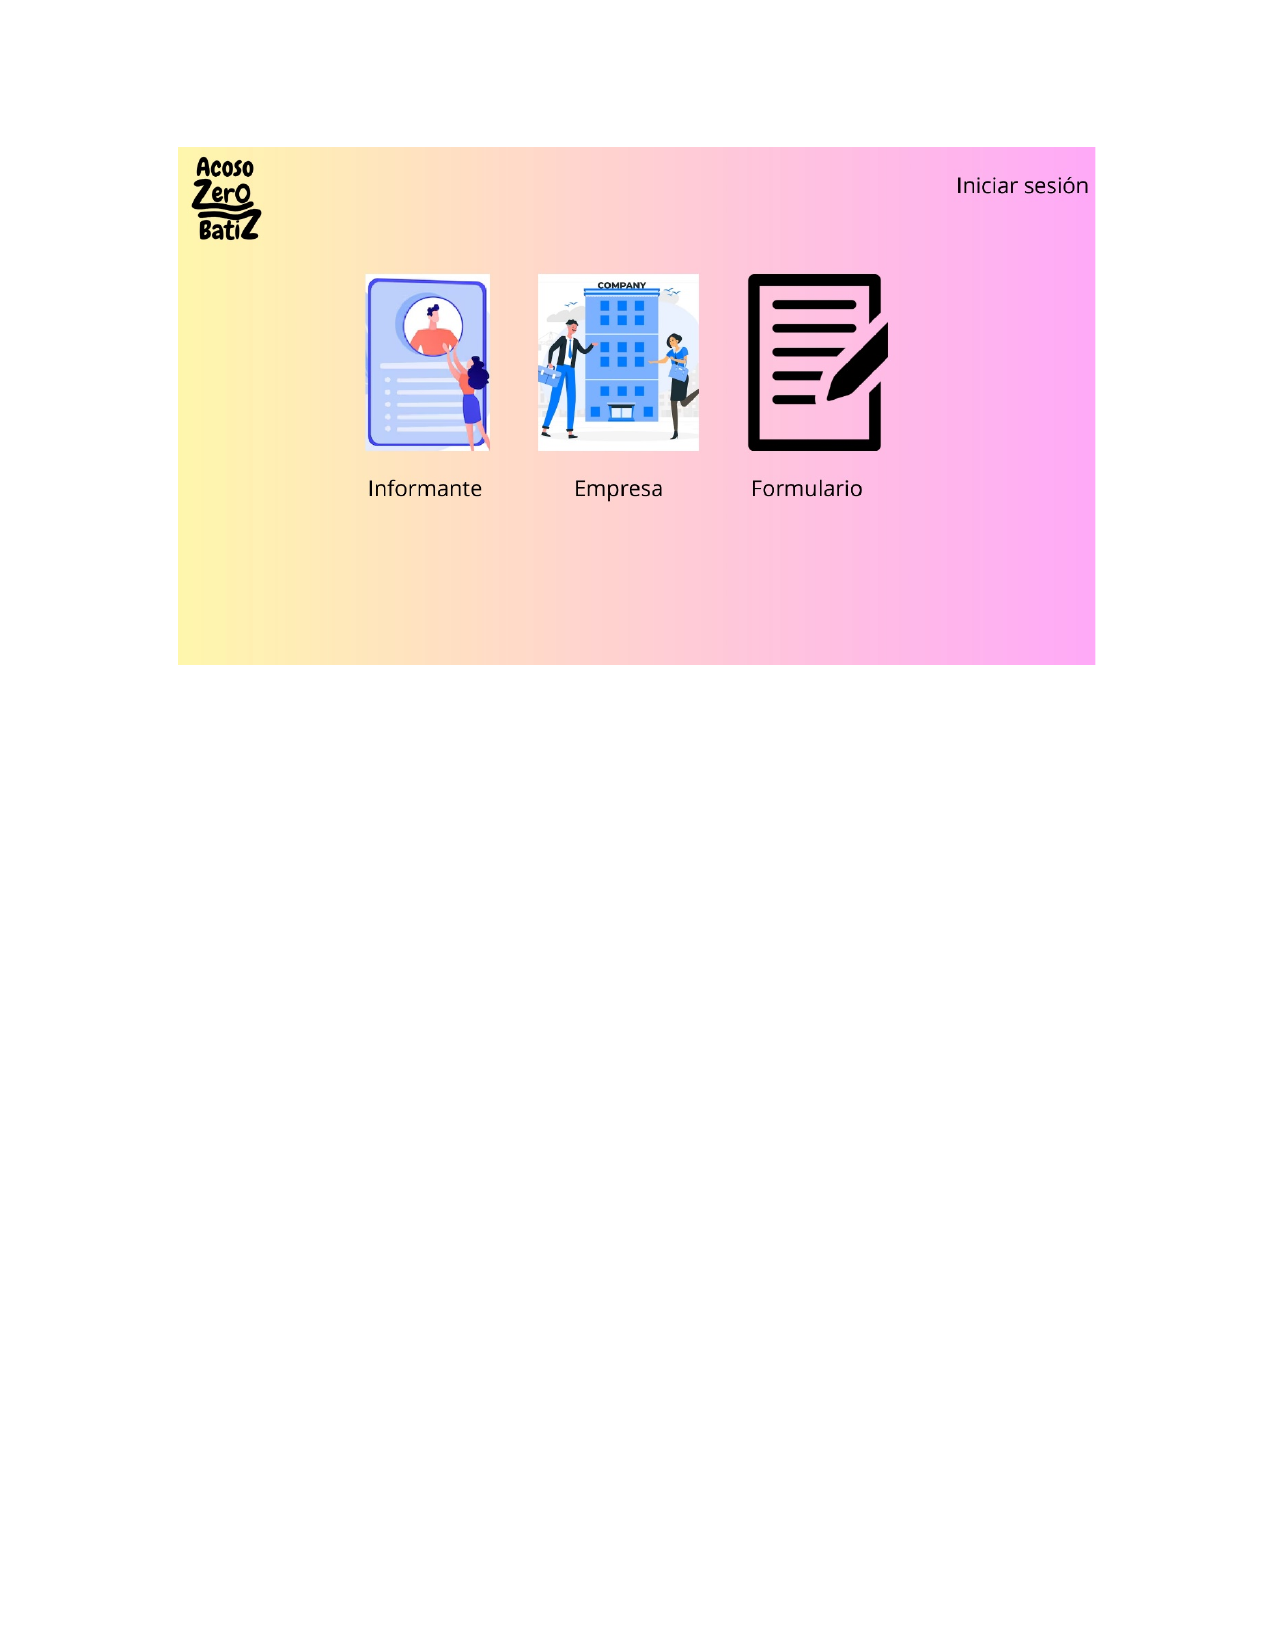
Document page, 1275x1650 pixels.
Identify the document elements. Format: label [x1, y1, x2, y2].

picture [176, 147, 1094, 663]
